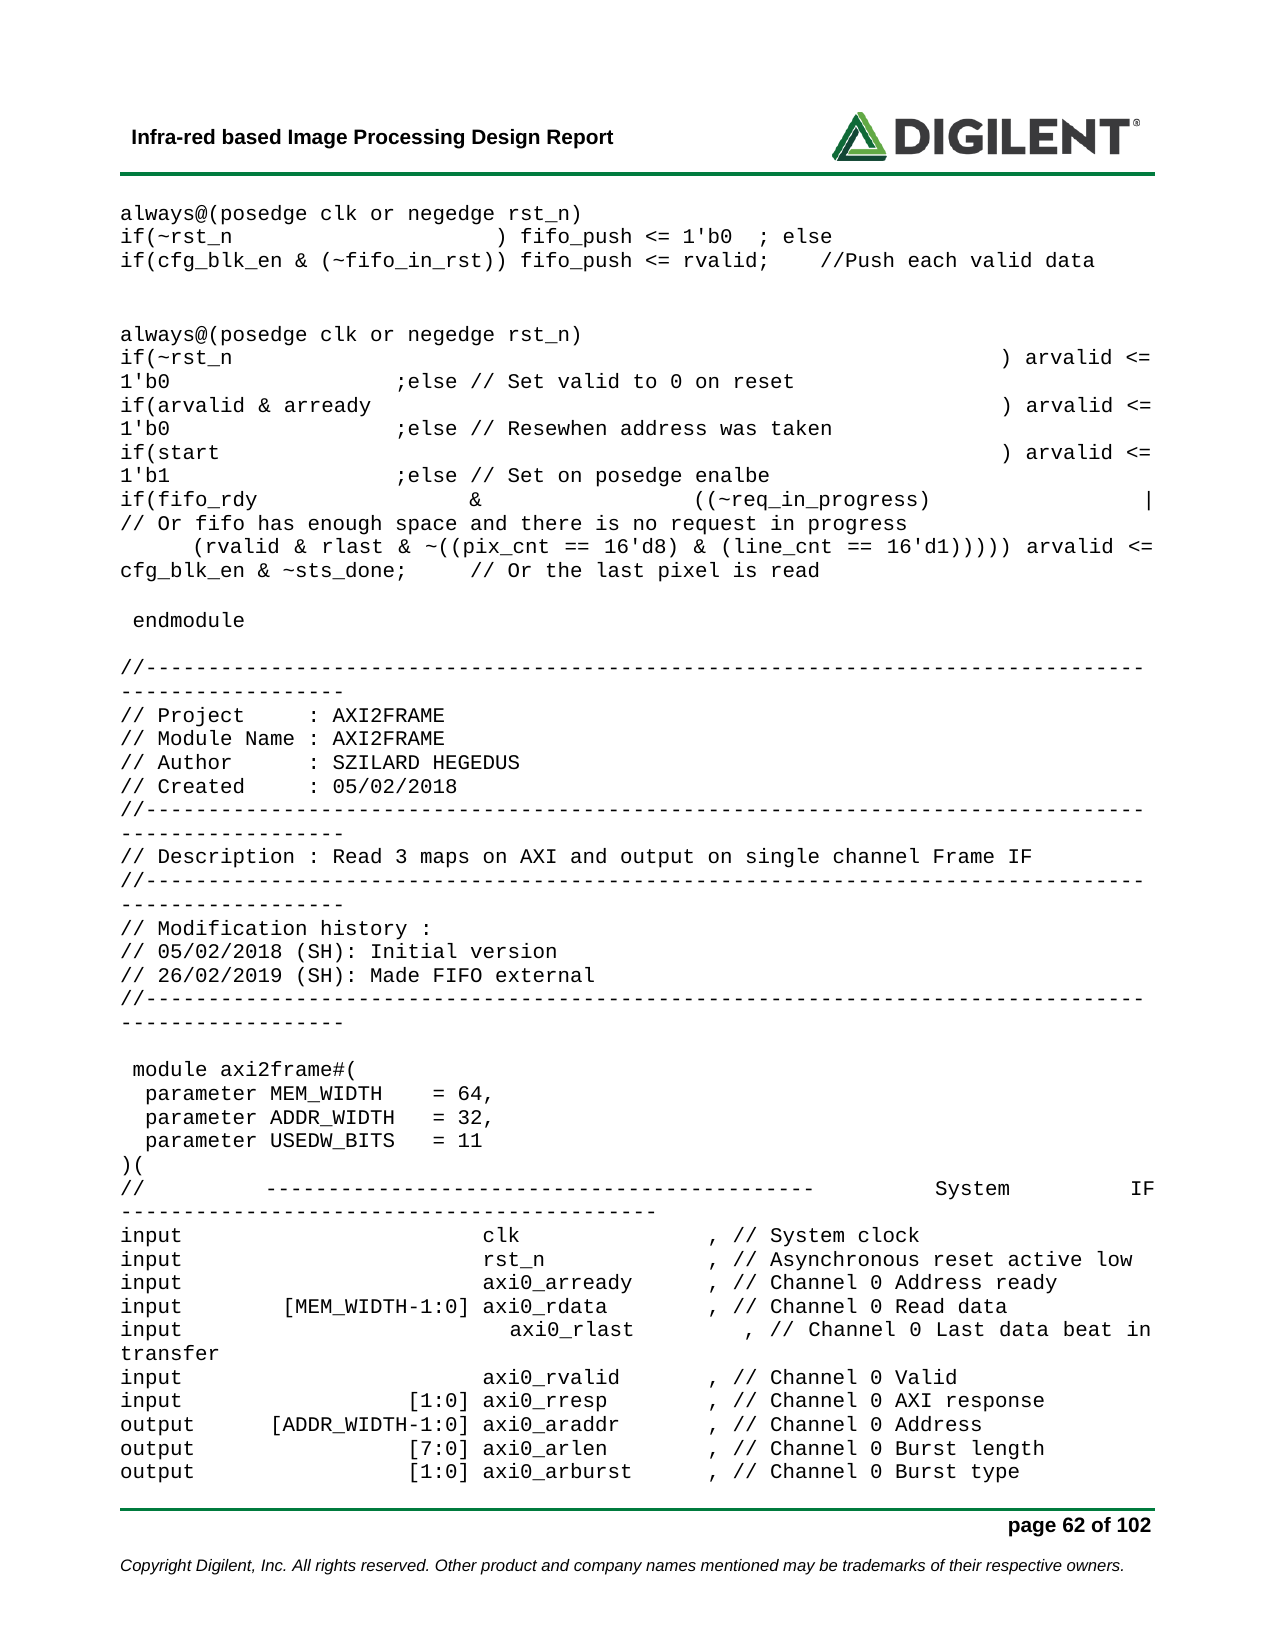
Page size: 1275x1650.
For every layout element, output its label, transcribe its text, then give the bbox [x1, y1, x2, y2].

text // Author : SZILARD HEGEDUS [120, 752, 1155, 776]
picture [832, 112, 1140, 161]
text if(~rst_n ) arvalid <= 1'b0 ;else // Set valid to 0 on reset [120, 347, 1155, 394]
text if(start ) arvalid <= 1'b1 ;else // Set on posedge enalbe [120, 442, 1155, 489]
text (rvalid & rlast & ~((pix_cnt == 16'd8) & (line_cnt == 16'd1))))) arvalid <= cfg_blk_en & ~sts_done; // Or the last pixel is read [120, 536, 1155, 584]
text input axi0_rlast , // Channel 0 Last data beat in transfer [120, 1319, 1155, 1367]
text if(~rst_n ) fifo_push <= 1'b0 ; else [120, 226, 1155, 250]
text //-------------------------------------------------------------------------------------------------- [120, 657, 1155, 705]
text output [7:0] axi0_arlen , // Channel 0 Burst length [120, 1438, 1155, 1461]
text // Description : Read 3 maps on AXI and output on single channel Frame IF [120, 847, 1155, 870]
text input rst_n , // Asynchronous reset active low [120, 1248, 1155, 1272]
text parameter USEDW_BITS = 11 [120, 1130, 1155, 1154]
text )( [120, 1154, 1155, 1178]
text // Project : AXI2FRAME [120, 705, 1155, 728]
text input axi0_rvalid , // Channel 0 Valid [120, 1367, 1155, 1390]
text // Modification history : [120, 917, 1155, 941]
text endmodule [120, 610, 1155, 634]
text // Created : 05/02/2018 [120, 776, 1155, 799]
text input [1:0] axi0_rresp , // Channel 0 AXI response [120, 1390, 1155, 1414]
text if(cfg_blk_en & (~fifo_in_rst)) fifo_push <= rvalid; //Push each valid data [120, 250, 1155, 274]
text if(fifo_rdy & ((~req_in_progress) | // Or fifo has enough space and there is no request in progress [120, 489, 1155, 536]
text output [1:0] axi0_arburst , // Channel 0 Burst type [120, 1461, 1155, 1485]
text always@(posedge clk or negedge rst_n) [120, 203, 1155, 226]
text output [ADDR_WIDTH-1:0] axi0_araddr , // Channel 0 Address [120, 1414, 1155, 1438]
text input axi0_arready , // Channel 0 Address ready [120, 1272, 1155, 1296]
text // -------------------------------------------- System IF ------------------------------------------- [120, 1178, 1155, 1225]
text //-------------------------------------------------------------------------------------------------- [120, 799, 1155, 847]
text input clk , // System clock [120, 1225, 1155, 1248]
text input [MEM_WIDTH-1:0] axi0_rdata , // Channel 0 Read data [120, 1296, 1155, 1319]
text always@(posedge clk or negedge rst_n) [120, 324, 1155, 347]
text //-------------------------------------------------------------------------------------------------- [120, 988, 1155, 1036]
text //-------------------------------------------------------------------------------------------------- [120, 870, 1155, 917]
text parameter MEM_WIDTH = 64, [120, 1083, 1155, 1107]
text // Module Name : AXI2FRAME [120, 728, 1155, 752]
text // 05/02/2018 (SH): Initial version [120, 941, 1155, 965]
text if(arvalid & arready ) arvalid <= 1'b0 ;else // Resewhen address was taken [120, 394, 1155, 442]
text parameter ADDR_WIDTH = 32, [120, 1107, 1155, 1130]
text // 26/02/2019 (SH): Made FIFO external [120, 965, 1155, 988]
text module axi2frame#( [120, 1059, 1155, 1083]
